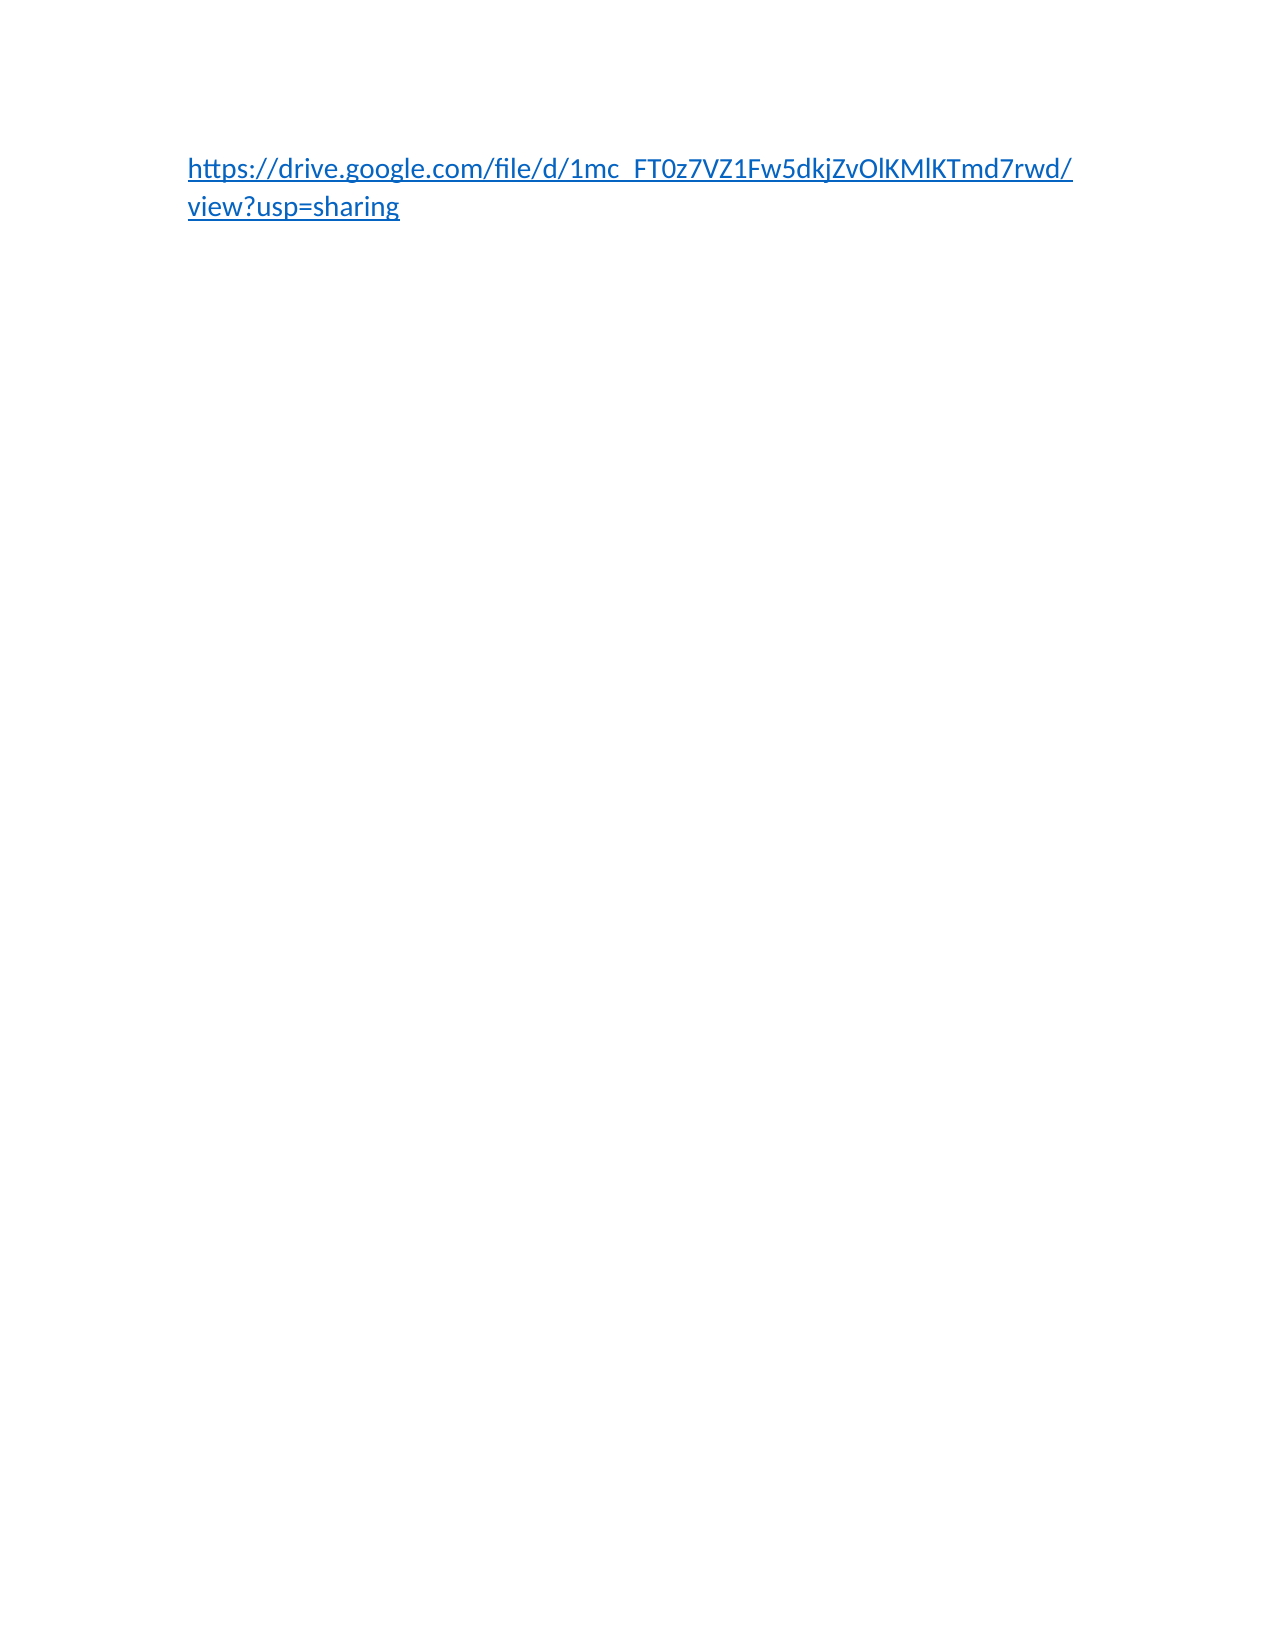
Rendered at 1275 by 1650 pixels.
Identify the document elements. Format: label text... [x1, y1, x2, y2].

list https://drive.google.com/file/d/1mc_FT0z7VZ1Fw5dkjZvOlKMlKTmd7rwd/view?usp=sharing [187, 150, 1125, 224]
